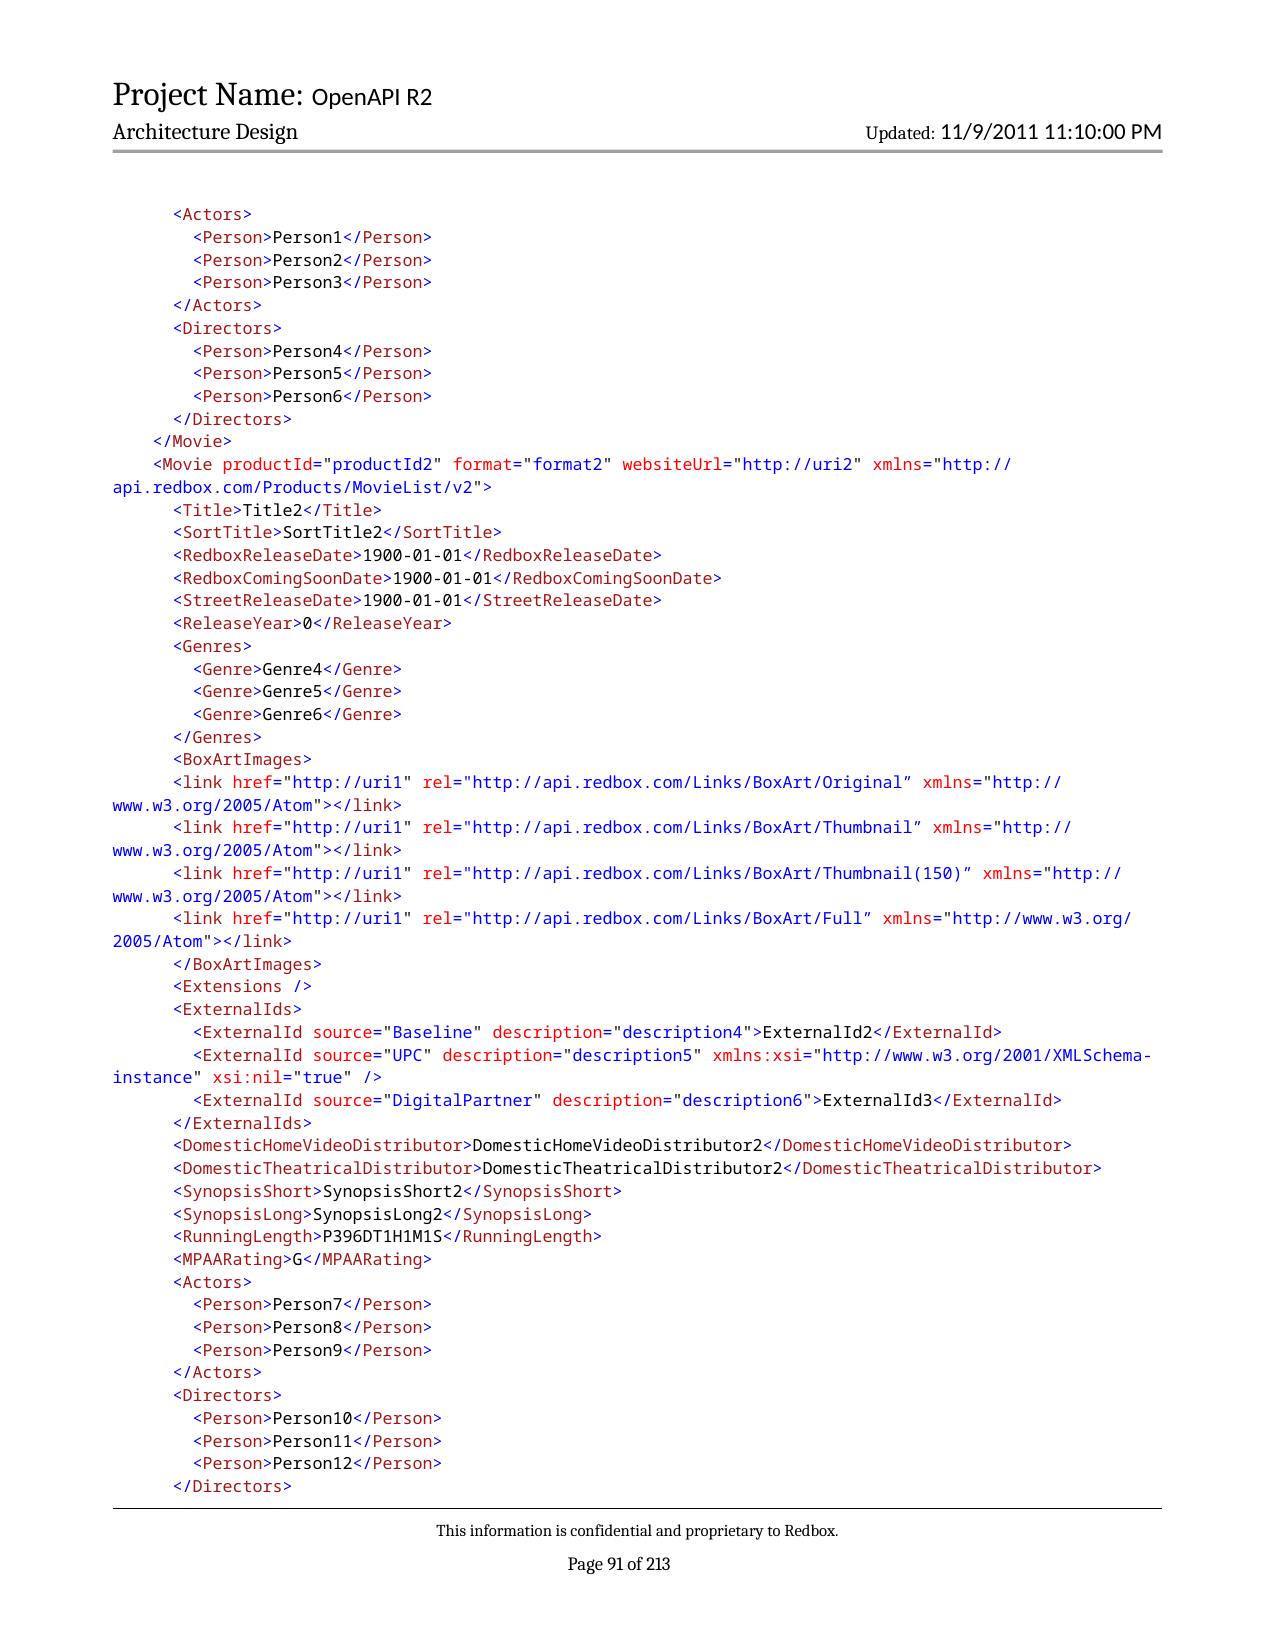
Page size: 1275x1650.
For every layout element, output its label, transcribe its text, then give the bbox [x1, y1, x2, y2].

text <ExternalId source="UPC" description="description5" xmlns:xsi="http://www.w3.org/2001/XMLSchema-instance" xsi:nil="true" /> [112, 1043, 1162, 1088]
text <Person>Person11</Person> [112, 1429, 1162, 1452]
text <Genre>Genre5</Genre> [112, 680, 1162, 702]
text <Actors> [112, 1270, 1162, 1293]
text <DomesticTheatricalDistributor>DomesticTheatricalDistributor2</DomesticTheatricalDistributor> [112, 1157, 1162, 1179]
text </BoxArtImages> [112, 952, 1162, 975]
text <StreetReleaseDate>1900-01-01</StreetReleaseDate> [112, 589, 1162, 612]
text <ExternalIds> [112, 998, 1162, 1020]
text <SortTitle>SortTitle2</SortTitle> [112, 521, 1162, 543]
text <Genre>Genre6</Genre> [112, 702, 1162, 725]
text <Person>Person8</Person> [112, 1316, 1162, 1338]
text <Directors> [112, 1384, 1162, 1406]
text <link href="http://uri1" rel="http://api.redbox.com/Links/BoxArt/Thumbnail(150)” xmlns="http://www.w3.org/2005/Atom"></link> [112, 861, 1162, 907]
text <Person>Person9</Person> [112, 1338, 1162, 1361]
text <Person>Person10</Person> [112, 1406, 1162, 1429]
text <Person>Person3</Person> [112, 271, 1162, 294]
text <link href="http://uri1" rel="http://api.redbox.com/Links/BoxArt/Original” xmlns="http://www.w3.org/2005/Atom"></link> [112, 771, 1162, 816]
text <Person>Person1</Person> [112, 226, 1162, 248]
text </ExternalIds> [112, 1111, 1162, 1134]
text </Genres> [112, 725, 1162, 748]
text <RedboxComingSoonDate>1900-01-01</RedboxComingSoonDate> [112, 566, 1162, 589]
text <RedboxReleaseDate>1900-01-01</RedboxReleaseDate> [112, 543, 1162, 566]
text </Actors> [112, 1361, 1162, 1384]
text </Directors> [112, 407, 1162, 430]
text <ReleaseYear>0</ReleaseYear> [112, 612, 1162, 634]
text <Genres> [112, 634, 1162, 657]
text <link href="http://uri1" rel="http://api.redbox.com/Links/BoxArt/Thumbnail” xmlns="http://www.w3.org/2005/Atom"></link> [112, 816, 1162, 861]
text <Person>Person7</Person> [112, 1293, 1162, 1316]
text <BoxArtImages> [112, 748, 1162, 771]
text <Genre>Genre4</Genre> [112, 657, 1162, 680]
text <Movie productId="productId2" format="format2" websiteUrl="http://uri2" xmlns="http://api.redbox.com/Products/MovieList/v2"> [112, 453, 1162, 498]
text <MPAARating>G</MPAARating> [112, 1247, 1162, 1270]
text </Movie> [112, 430, 1162, 453]
text <Actors> [112, 203, 1162, 226]
text <DomesticHomeVideoDistributor>DomesticHomeVideoDistributor2</DomesticHomeVideoDistributor> [112, 1134, 1162, 1157]
text <SynopsisShort>SynopsisShort2</SynopsisShort> [112, 1179, 1162, 1202]
text <ExternalId source="Baseline" description="description4">ExternalId2</ExternalId> [112, 1020, 1162, 1043]
text <Person>Person4</Person> [112, 339, 1162, 362]
text <Extensions /> [112, 975, 1162, 998]
text <Person>Person2</Person> [112, 248, 1162, 271]
text <Person>Person5</Person> [112, 362, 1162, 384]
text </Directors> [112, 1474, 1162, 1497]
text <Directors> [112, 316, 1162, 339]
text <Person>Person12</Person> [112, 1452, 1162, 1474]
text </Actors> [112, 294, 1162, 316]
text <Person>Person6</Person> [112, 384, 1162, 407]
text <Title>Title2</Title> [112, 498, 1162, 521]
text <RunningLength>P396DT1H1M1S</RunningLength> [112, 1225, 1162, 1247]
text <ExternalId source="DigitalPartner" description="description6">ExternalId3</ExternalId> [112, 1088, 1162, 1111]
text <link href="http://uri1" rel="http://api.redbox.com/Links/BoxArt/Full” xmlns="http://www.w3.org/2005/Atom"></link> [112, 907, 1162, 952]
text <SynopsisLong>SynopsisLong2</SynopsisLong> [112, 1202, 1162, 1225]
